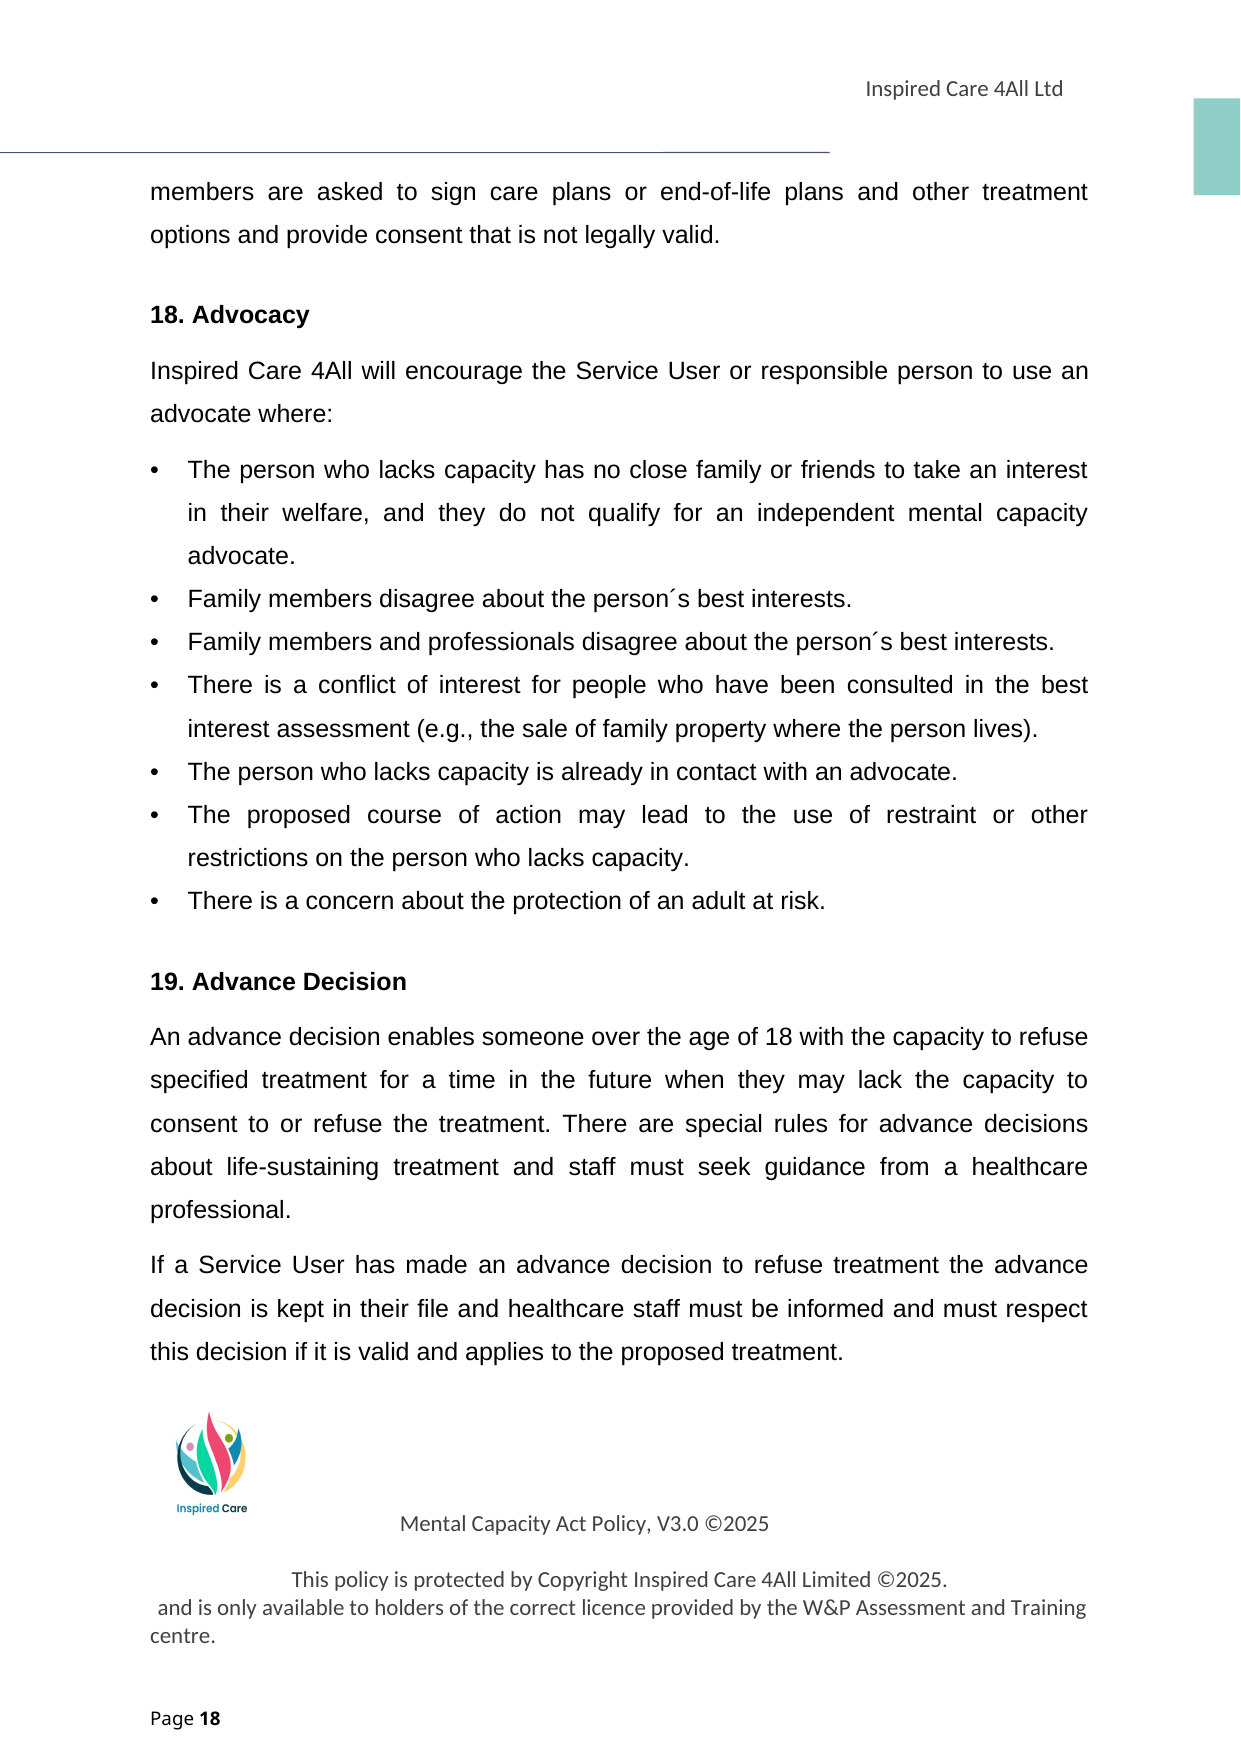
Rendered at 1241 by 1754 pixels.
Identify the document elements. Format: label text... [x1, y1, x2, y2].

text Family members and professionals disagree about the person´s best interests. [150, 627, 1090, 656]
subtitle 19. Advance Decision [150, 967, 1090, 995]
text Inspired Care 4All will encourage the Service User or responsible person to use an advocate where: [150, 356, 1090, 428]
text An advance decision enables someone over the age of 18 with the capacity to refuse specified treatment for a time in the future when they may lack the capacity to consent to or refuse the treatment. There are special rules for advance decisions about life-sustaining treatment and staff must seek guidance from a healthcare professional. [150, 1022, 1090, 1223]
text There is a concern about the protection of an adult at risk. [150, 886, 1090, 915]
text The proposed course of action may lead to the use of restraint or other restrictions on the person who lacks capacity. [150, 800, 1090, 872]
text The person who lacks capacity is already in contact with an advocate. [150, 757, 1090, 785]
text There is a conflict of interest for people who have been consulted in the best interest assessment (e.g., the sale of family property where the person lives). [150, 670, 1090, 742]
subtitle 18. Advocacy [150, 300, 1090, 329]
text If a Service User has made an advance decision to refuse treatment the advance decision is kept in their file and healthcare staff must be informed and must respect this decision if it is valid and applies to the proposed treatment. [150, 1250, 1090, 1365]
picture [150, 1398, 271, 1531]
text The person who lacks capacity has no close family or friends to take an interest in their welfare, and they do not qualify for an independent mental capacity advocate. [150, 455, 1090, 570]
text Family members disagree about the person´s best interests. [150, 584, 1090, 613]
